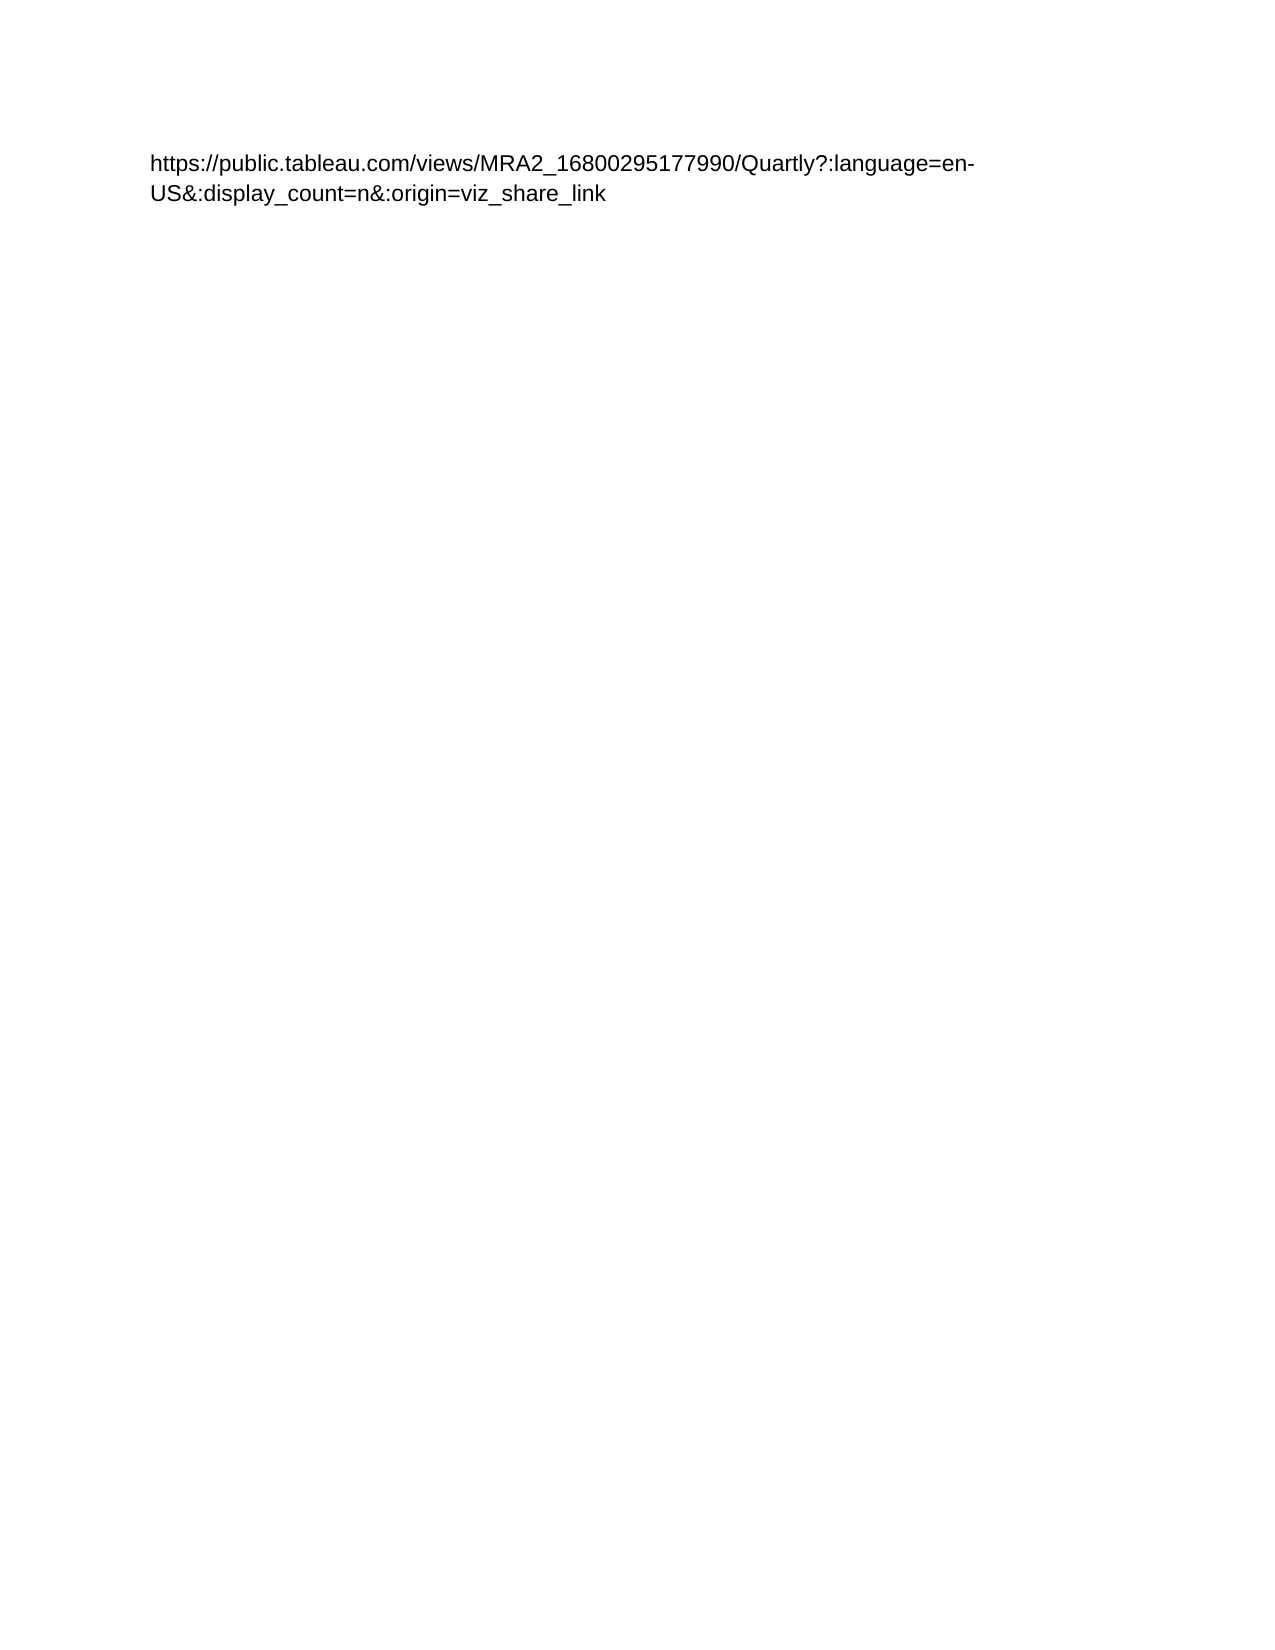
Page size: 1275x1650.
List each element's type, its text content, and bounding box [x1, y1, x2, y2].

text https://public.tableau.com/views/MRA2_16800295177990/Quartly?:language=en-US&:display_count=n&:origin=viz_share_link [150, 150, 1125, 207]
